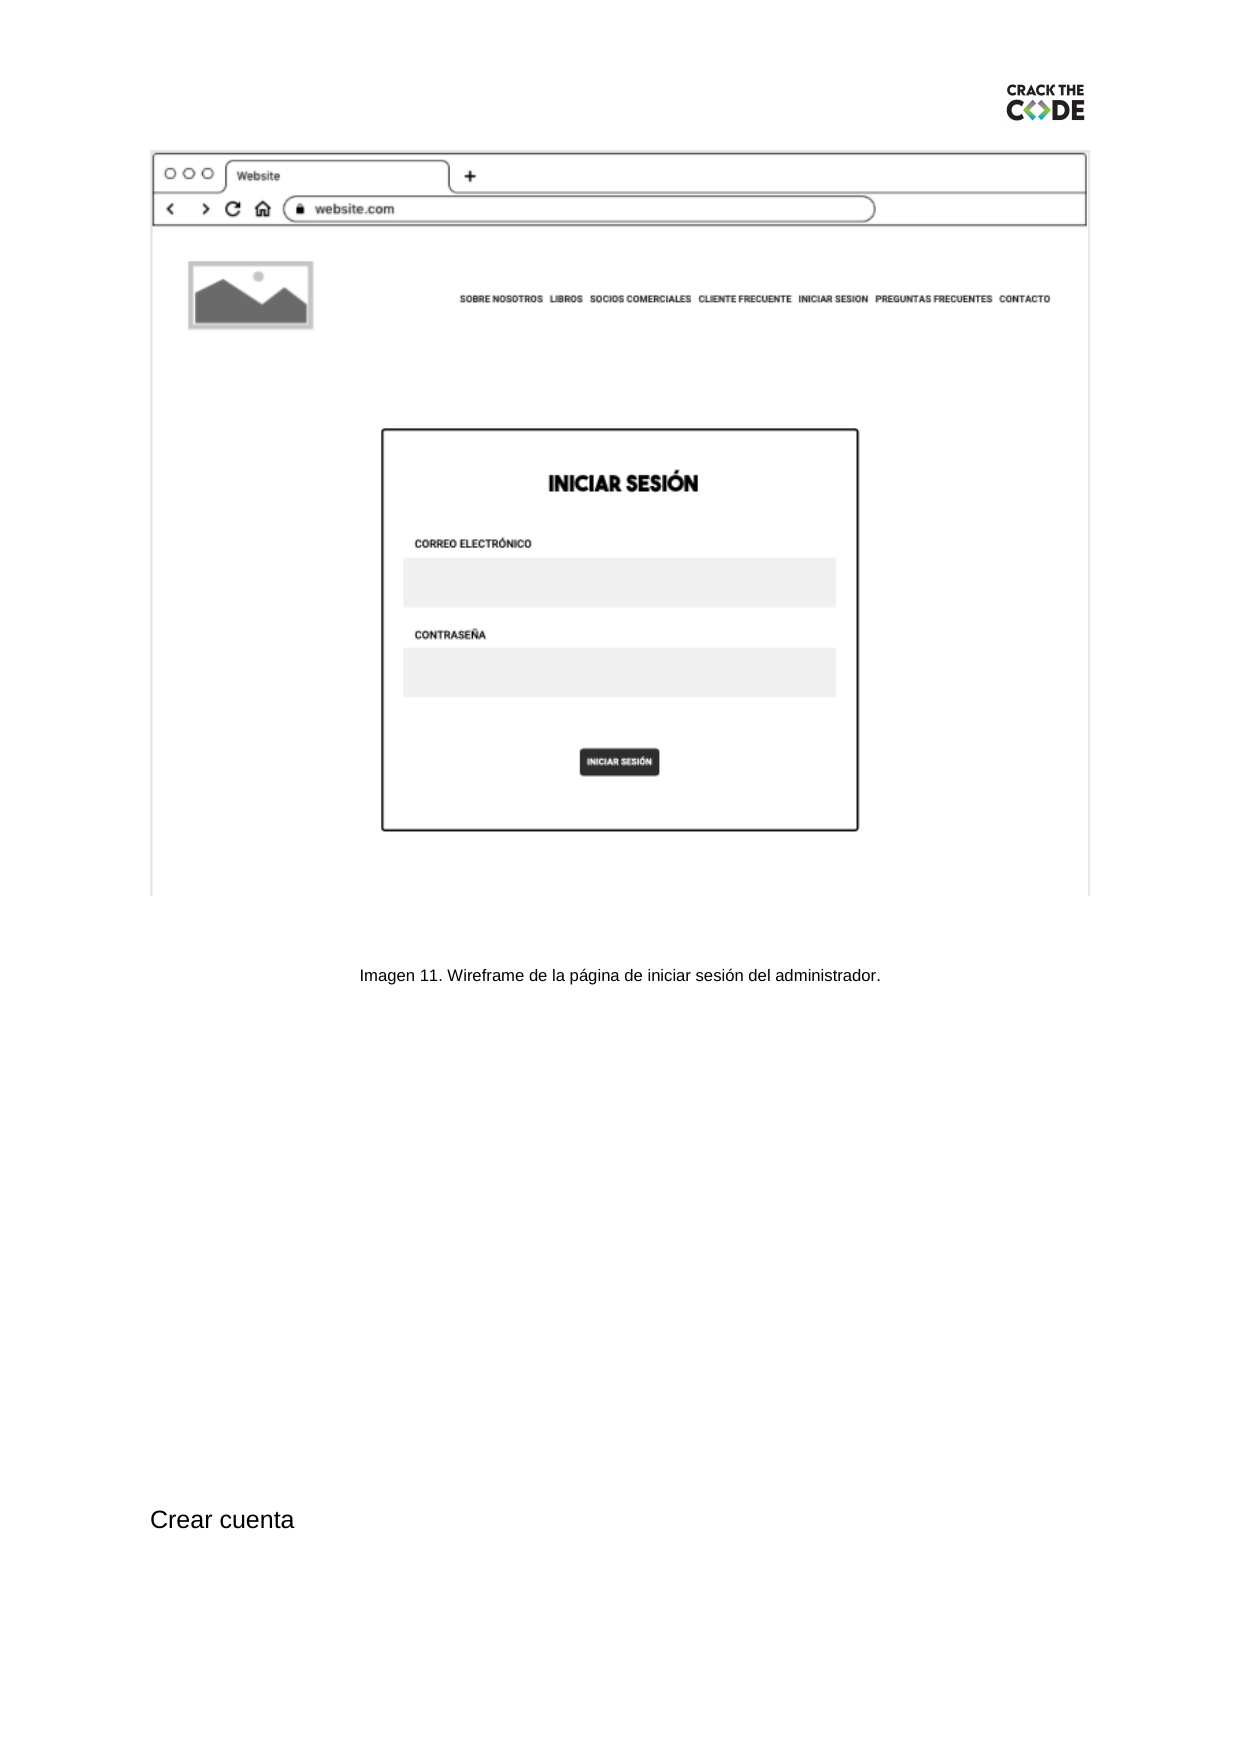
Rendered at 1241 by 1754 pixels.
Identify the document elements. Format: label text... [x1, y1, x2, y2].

text Imagen 11. Wireframe de la página de iniciar sesión del administrador. [150, 966, 1090, 985]
text Crear cuenta [150, 1505, 1090, 1534]
picture [150, 150, 1091, 896]
picture [1001, 75, 1091, 131]
